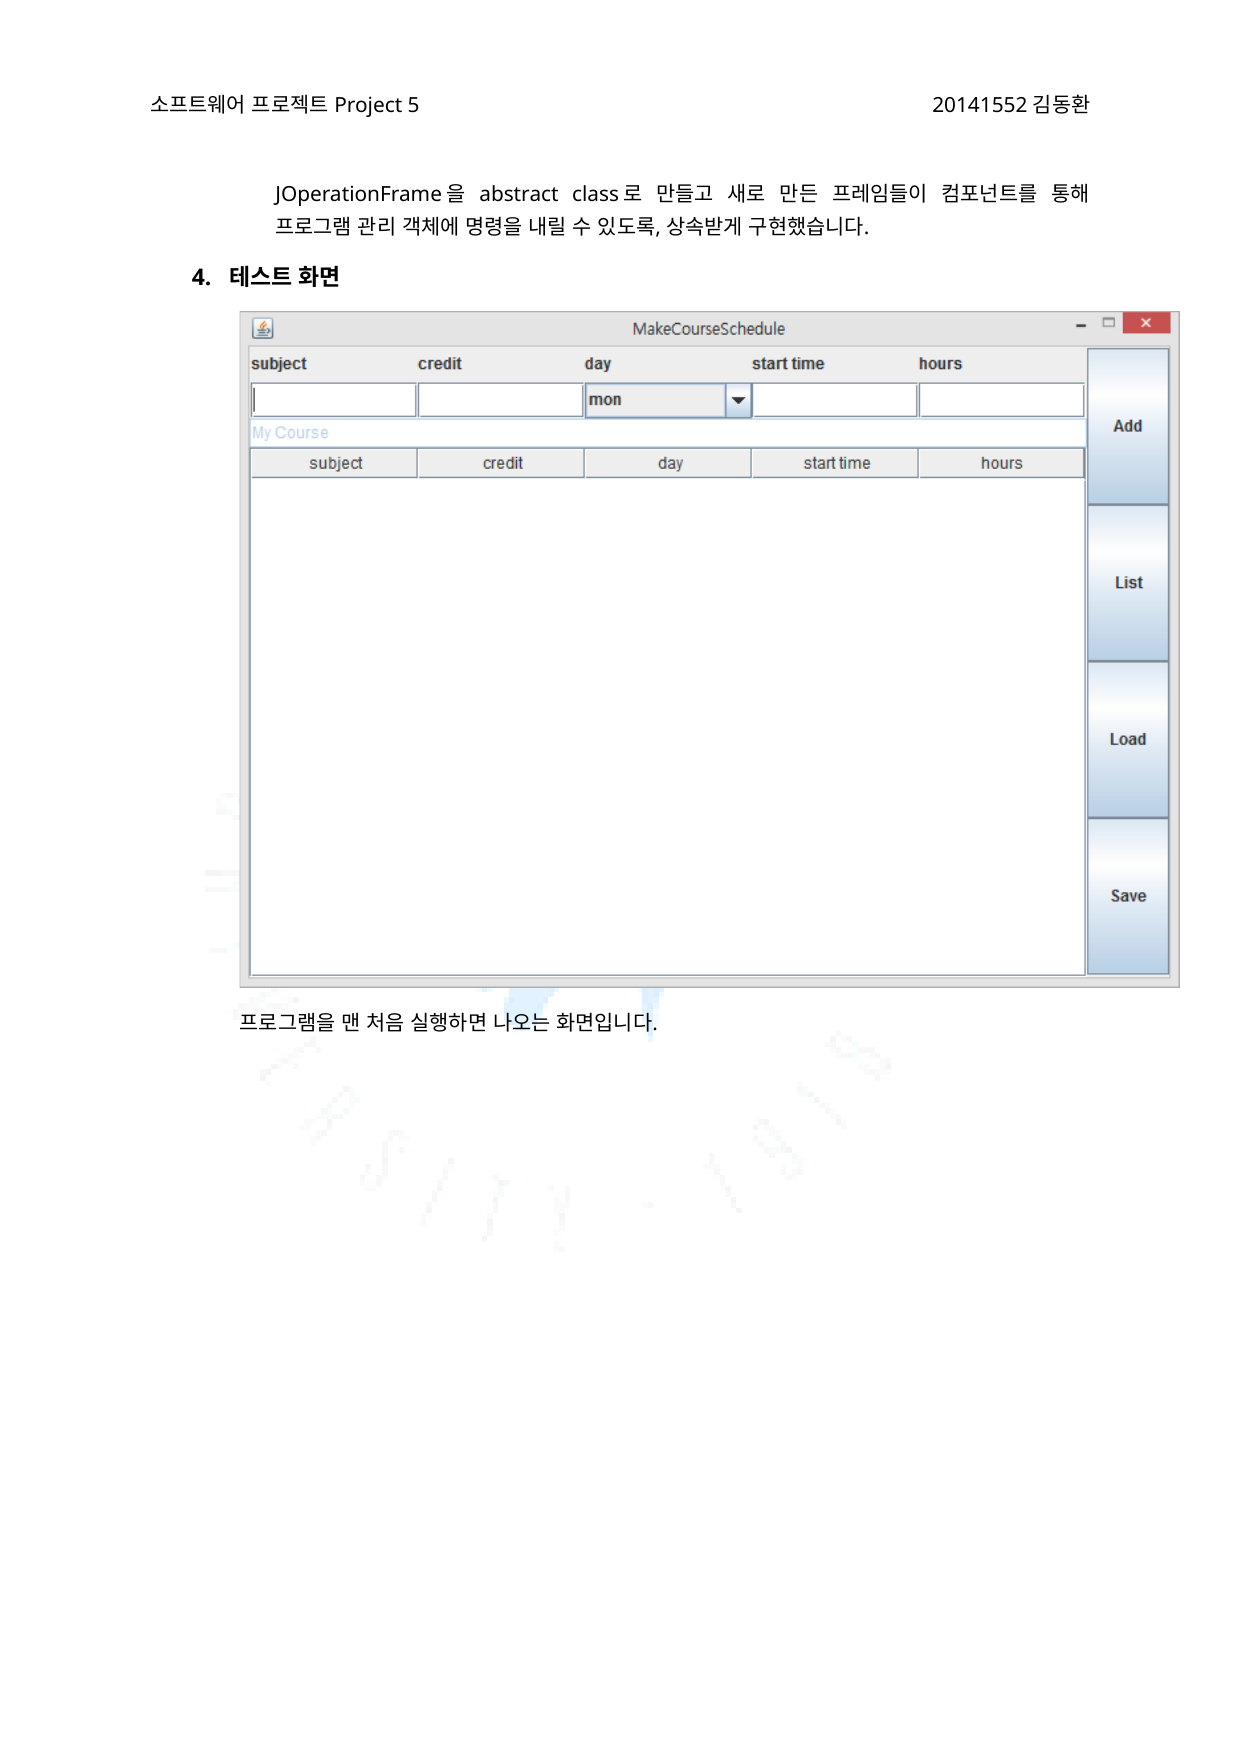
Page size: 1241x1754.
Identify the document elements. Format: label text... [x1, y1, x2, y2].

list 프로그램을 맨 처음 실행하면 나오는 화면입니다. [229, 1006, 1090, 1036]
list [275, 177, 1090, 240]
picture [239, 311, 1180, 988]
list 테스트 화면 [192, 259, 1090, 293]
